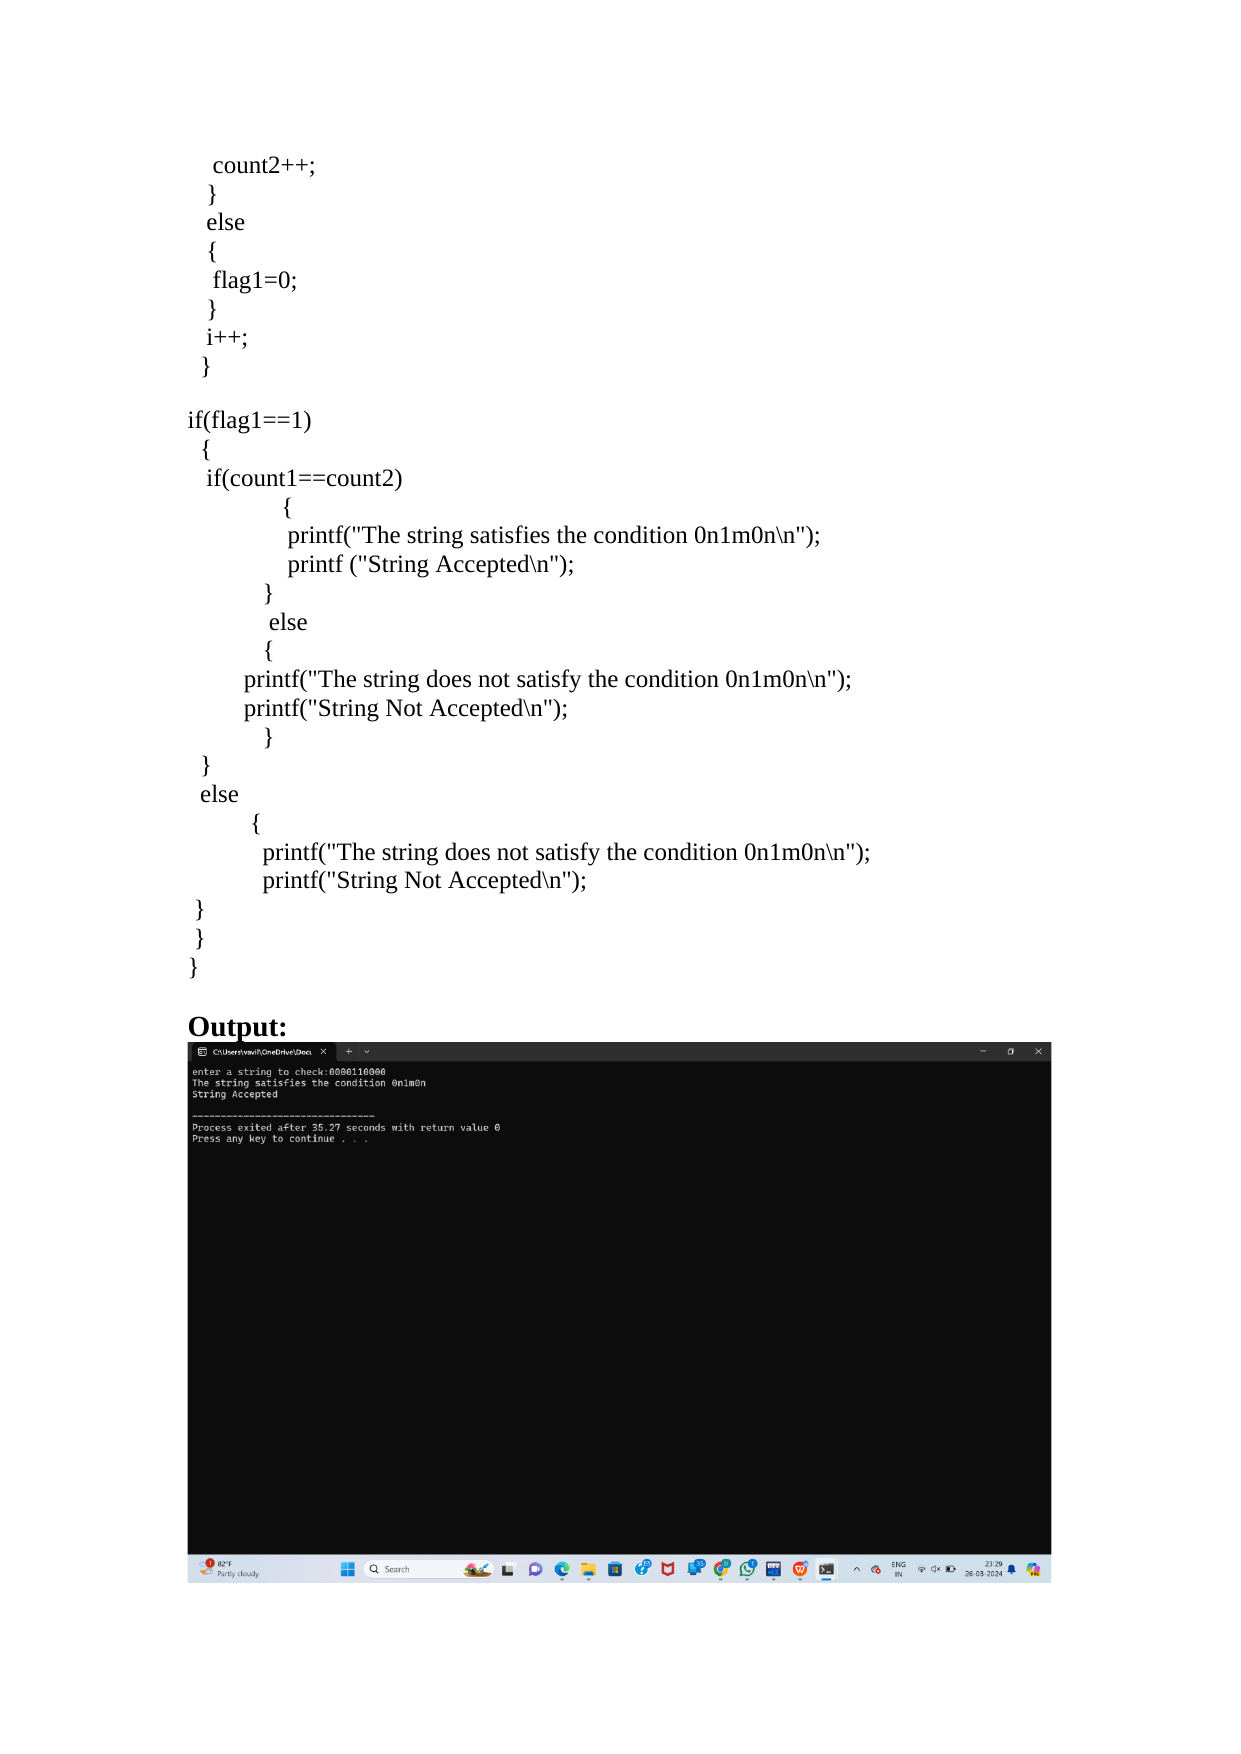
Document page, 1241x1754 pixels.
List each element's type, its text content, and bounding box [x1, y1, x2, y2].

text if(count1==count2) [187, 463, 1053, 492]
text } [187, 923, 1053, 952]
text printf("String Not Accepted\n"); [187, 865, 1053, 894]
text } [187, 952, 1053, 980]
text } [187, 750, 1053, 779]
text } [187, 894, 1053, 923]
text printf ("String Accepted\n"); [187, 549, 1053, 578]
text } [187, 722, 1053, 750]
text printf("The string does not satisfy the condition 0n1m0n\n"); [187, 664, 1053, 693]
text else [187, 607, 1053, 635]
text if(flag1==1) [187, 405, 1053, 434]
picture [187, 1042, 1052, 1583]
text printf("The string does not satisfy the condition 0n1m0n\n"); [187, 837, 1053, 865]
text { [187, 434, 1053, 463]
text printf("The string satisfies the condition 0n1m0n\n"); [187, 520, 1053, 549]
text printf("String Not Accepted\n"); [187, 693, 1053, 722]
text else [187, 207, 1053, 236]
text } [187, 578, 1053, 607]
text } [187, 294, 1053, 322]
text flag1=0; [187, 265, 1053, 294]
text else [187, 779, 1053, 808]
text { [187, 236, 1053, 265]
text { [187, 635, 1053, 664]
text i++; [187, 322, 1053, 351]
text } [187, 351, 1053, 380]
text count2++; [187, 150, 1053, 179]
text { [187, 492, 1053, 520]
text } [187, 179, 1053, 207]
text { [187, 808, 1053, 837]
